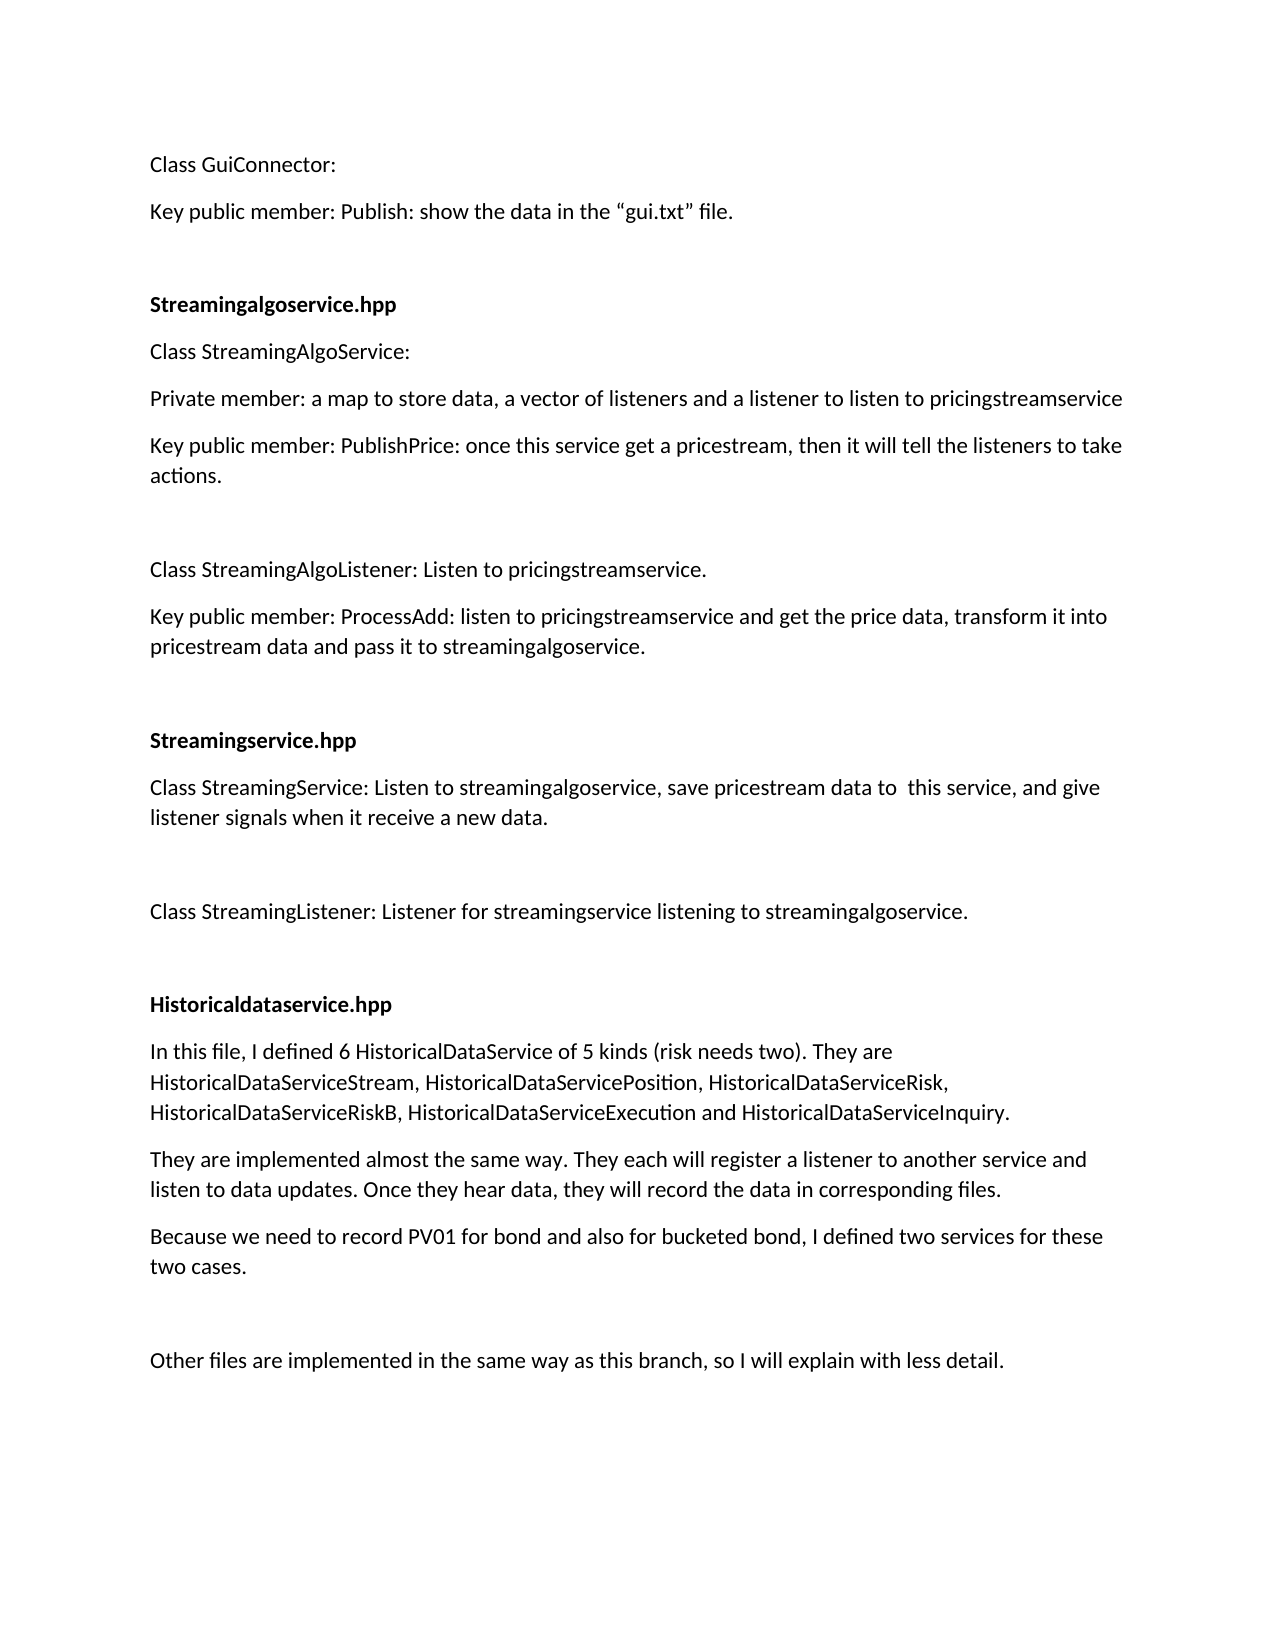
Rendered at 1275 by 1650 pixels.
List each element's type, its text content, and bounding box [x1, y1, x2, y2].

text Class StreamingListener: Listener for streamingservice listening to streamingalgoservice. [150, 897, 1125, 925]
text Key public member: PublishPrice: once this service get a pricestream, then it will tell the listeners to take actions. [150, 431, 1125, 489]
text Class GuiConnector: [150, 150, 1125, 178]
text Key public member: Publish: show the data in the “gui.txt” file. [150, 197, 1125, 225]
text Key public member: ProcessAdd: listen to pricingstreamservice and get the price data, transform it into pricestream data and pass it to streamingalgoservice. [150, 602, 1125, 660]
text Historicaldataservice.hpp [150, 991, 1125, 1019]
text Class StreamingService: Listen to streamingalgoservice, save pricestream data to this service, and give listener signals when it receive a new data. [150, 773, 1125, 831]
text Private member: a map to store data, a vector of listeners and a listener to listen to pricingstreamservice [150, 384, 1125, 412]
text They are implemented almost the same way. They each will register a listener to another service and listen to data updates. Once they hear data, they will record the data in corresponding files. [150, 1145, 1125, 1203]
text Other files are implemented in the same way as this branch, so I will explain with less detail. [150, 1346, 1125, 1374]
text Streamingservice.hpp [150, 726, 1125, 754]
text Class StreamingAlgoService: [150, 337, 1125, 366]
text Streamingalgoservice.hpp [150, 291, 1125, 319]
text Class StreamingAlgoListener: Listen to pricingstreamservice. [150, 555, 1125, 583]
text In this file, I defined 6 HistoricalDataService of 5 kinds (risk needs two). They are HistoricalDataServiceStream, HistoricalDataServicePosition, HistoricalDataServiceRisk, HistoricalDataServiceRiskB, HistoricalDataServiceExecution and HistoricalDataServiceInquiry. [150, 1037, 1125, 1126]
text Because we need to record PV01 for bond and also for bucketed bond, I defined two services for these two cases. [150, 1222, 1125, 1280]
